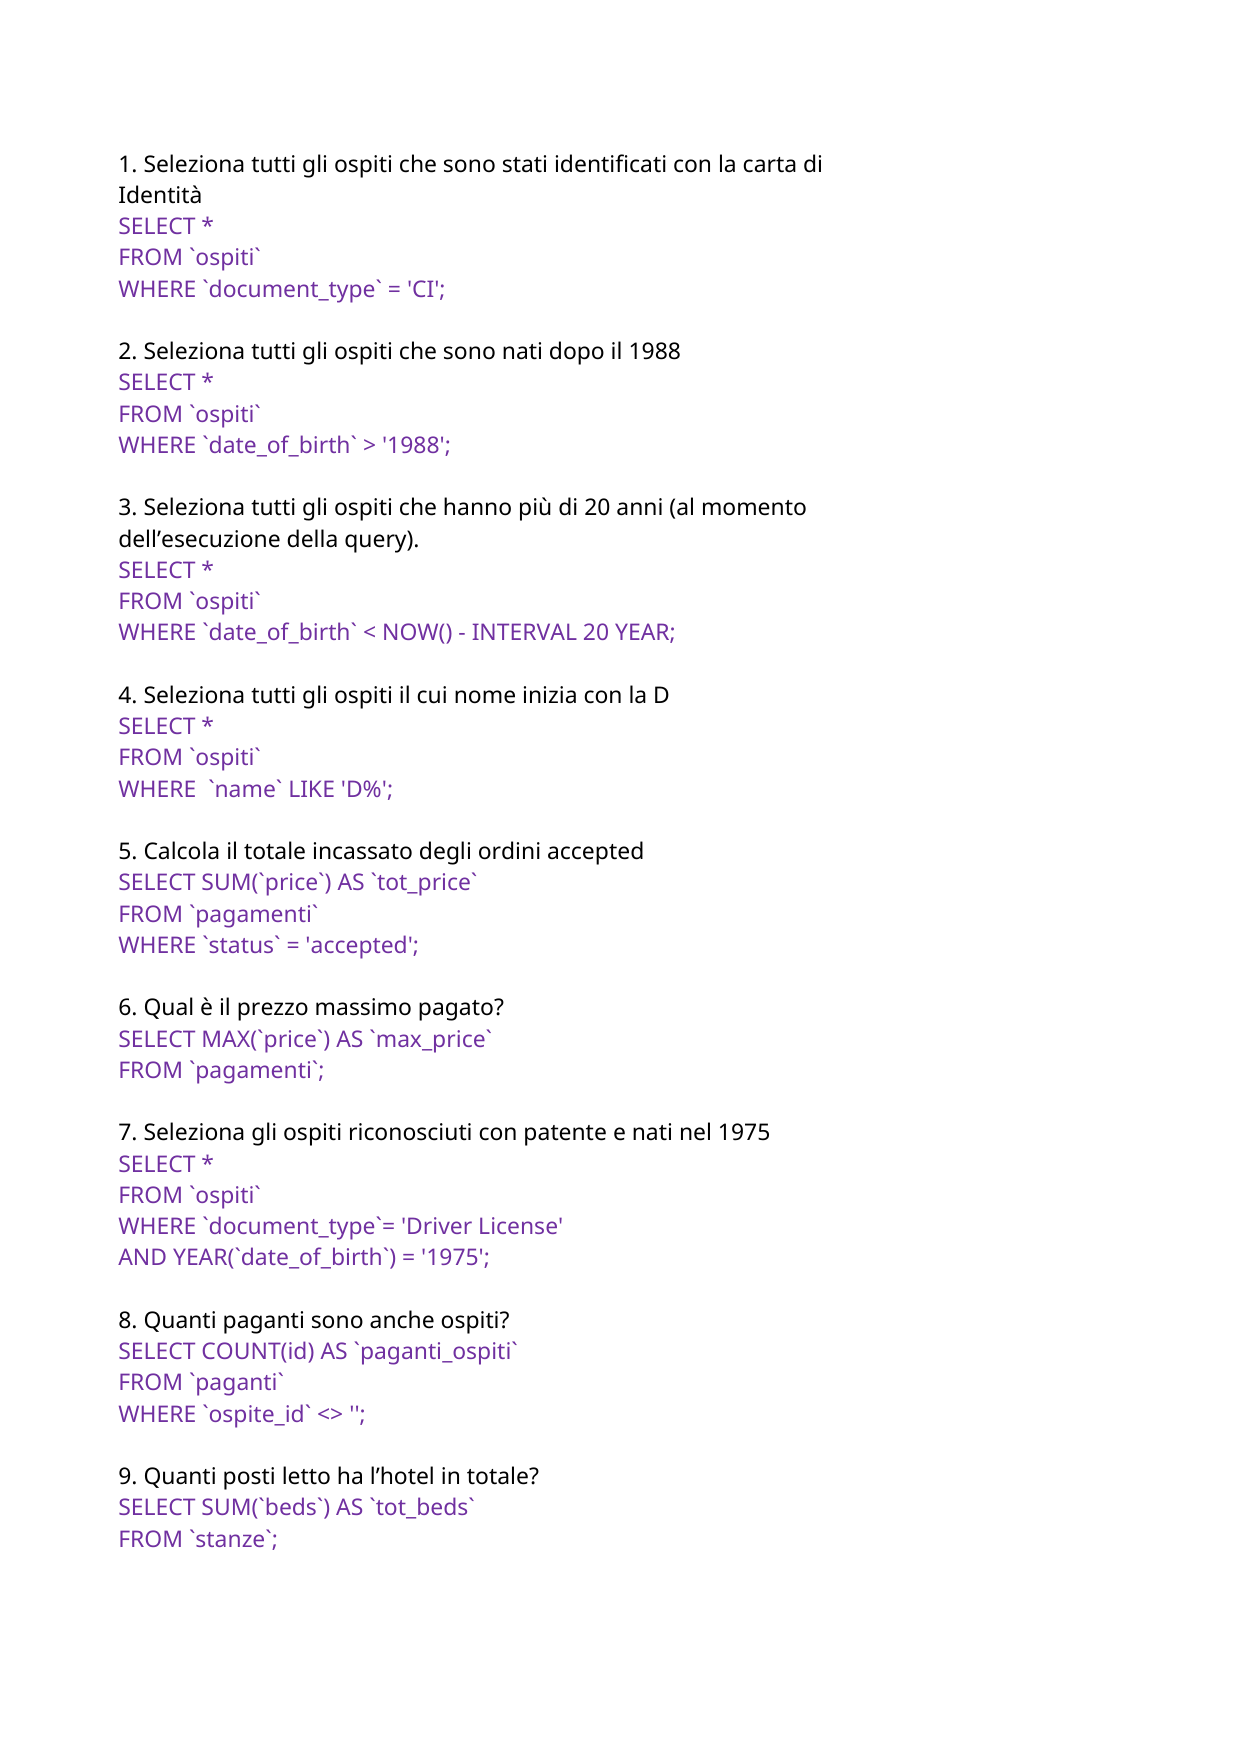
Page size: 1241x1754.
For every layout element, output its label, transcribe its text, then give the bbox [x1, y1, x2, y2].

text SELECT MAX(`price`) AS `max_price` [118, 1023, 1122, 1054]
text AND YEAR(`date_of_birth`) = '1975'; [118, 1241, 1122, 1273]
text FROM `ospiti` [118, 241, 1122, 273]
text FROM `pagamenti`; [118, 1054, 1122, 1085]
text SELECT SUM(`price`) AS `tot_price` [118, 866, 1122, 898]
text SELECT * [118, 710, 1122, 741]
text FROM `ospiti` [118, 741, 1122, 773]
text dell’esecuzione della query). [118, 523, 1122, 554]
text SELECT * [118, 1148, 1122, 1179]
text WHERE `name` LIKE 'D%'; [118, 773, 1122, 804]
text Identità [118, 179, 1122, 210]
text SELECT * [118, 554, 1122, 585]
text FROM `stanze`; [118, 1523, 1122, 1554]
text SELECT * [118, 366, 1122, 398]
text FROM `ospiti` [118, 398, 1122, 429]
text WHERE `document_type` = 'CI'; [118, 273, 1122, 304]
text FROM `pagamenti` [118, 898, 1122, 929]
text 8. Quanti paganti sono anche ospiti? [118, 1304, 1122, 1335]
text WHERE `status` = 'accepted'; [118, 929, 1122, 960]
text WHERE `document_type`= 'Driver License' [118, 1210, 1122, 1241]
text FROM `ospiti` [118, 585, 1122, 616]
text FROM `paganti` [118, 1366, 1122, 1398]
text 1. Seleziona tutti gli ospiti che sono stati identificati con la carta di [118, 148, 1122, 179]
text 7. Seleziona gli ospiti riconosciuti con patente e nati nel 1975 [118, 1116, 1122, 1148]
text SELECT COUNT(id) AS `paganti_ospiti` [118, 1335, 1122, 1366]
text 9. Quanti posti letto ha l’hotel in totale? [118, 1460, 1122, 1491]
text WHERE `date_of_birth` < NOW() - INTERVAL 20 YEAR; [118, 616, 1122, 648]
text WHERE `ospite_id` <> ''; [118, 1398, 1122, 1429]
text 6. Qual è il prezzo massimo pagato? [118, 991, 1122, 1023]
text 4. Seleziona tutti gli ospiti il cui nome inizia con la D [118, 679, 1122, 710]
text 3. Seleziona tutti gli ospiti che hanno più di 20 anni (al momento [118, 491, 1122, 523]
text SELECT SUM(`beds`) AS `tot_beds` [118, 1491, 1122, 1523]
text SELECT * [118, 210, 1122, 241]
text FROM `ospiti` [118, 1179, 1122, 1210]
text WHERE `date_of_birth` > '1988'; [118, 429, 1122, 460]
text 2. Seleziona tutti gli ospiti che sono nati dopo il 1988 [118, 335, 1122, 366]
text 5. Calcola il totale incassato degli ordini accepted [118, 835, 1122, 866]
